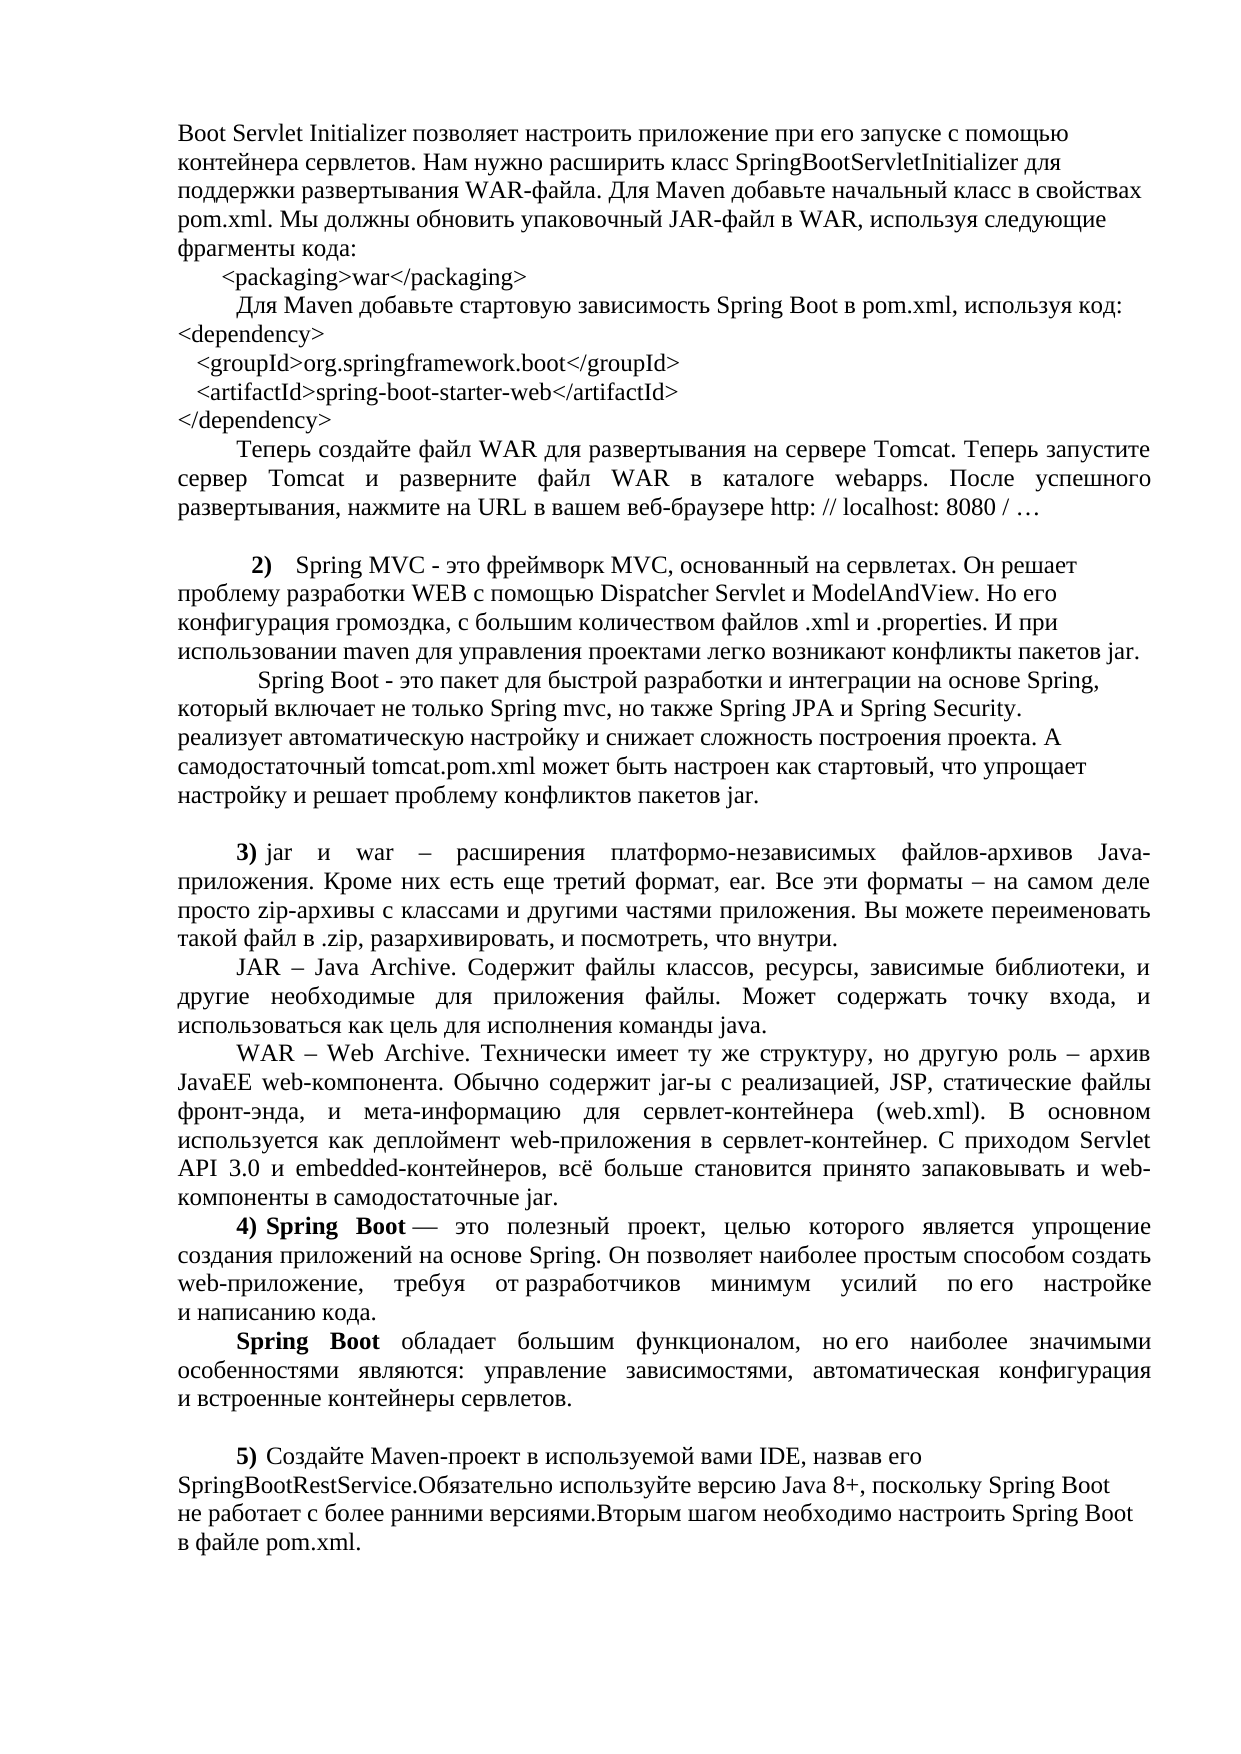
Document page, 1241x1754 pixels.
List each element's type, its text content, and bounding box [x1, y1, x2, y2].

text JAR – Java Archive. Содержит файлы классов, ресурсы, зависимые библиотеки, и другие необходимые для приложения файлы. Может содержать точку входа, и использоваться как цель для исполнения команды java. [177, 952, 1152, 1038]
text </dependency> [177, 406, 1152, 434]
list jar и war – расширения платформо-независимых файлов-архивов Java-приложения. Кроме них есть еще третий формат, ear. Все эти форматы – на самом деле просто zip-архивы с классами и другими частями приложения. Вы можете переименовать такой файл в .zip, разархивировать, и посмотреть, что внутри. [177, 837, 1152, 952]
text <groupId>org.springframework.boot</groupId> [177, 348, 1152, 377]
text WAR – Web Archive. Технически имеет ту же структуру, но другую роль – архив JavaEE web-компонента. Обычно содержит jar-ы с реализацией, JSP, статические файлы фронт-энда, и мета-информацию для сервлет-контейнера (web.xml). В основном используется как деплоймент web-приложения в сервлет-контейнер. С приходом Servlet API 3.0 и embedded-контейнеров, всё больше становится принято запаковывать и web-компоненты в самодостаточные jar. [177, 1038, 1152, 1211]
list Spring MVC - это фреймворк MVC, основанный на сервлетах. Он решает проблему разработки WEB с помощью Dispatcher Servlet и ModelAndView. Но его конфигурация громоздка, с большим количеством файлов .xml и .properties. И при использовании maven для управления проектами легко возникают конфликты пакетов jar. [177, 550, 1152, 665]
list Spring Boot — это полезный проект, целью которого является упрощение создания приложений на основе Spring. Он позволяет наиболее простым способом создать web-приложение, требуя от разработчиков минимум усилий по его настройке и написанию кода. [177, 1211, 1152, 1326]
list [177, 118, 1152, 262]
text Теперь создайте файл WAR для развертывания на сервере Tomcat. Теперь запустите сервер Tomcat и разверните файл WAR в каталоге webapps. После успешного развертывания, нажмите на URL в вашем веб-браузере http: // localhost: 8080 / … [177, 434, 1152, 521]
text <packaging>war</packaging> [177, 262, 1152, 291]
text <dependency> [177, 319, 1152, 348]
text Для Maven добавьте стартовую зависимость Spring Boot в pom.xml, используя код: [177, 291, 1152, 319]
list Spring Boot обладает большим функционалом, но его наиболее значимыми особенностями являются: управление зависимостями, автоматическая конфигурация и встроенные контейнеры сервлетов. [177, 1326, 1152, 1412]
list Создайте Maven-проект в используемой вами IDE, назвав его SpringBootRestService.Обязательно используйте версию Java 8+, поскольку Spring Boot не работает с более ранними версиями.Вторым шагом необходимо настроить Spring Boot в файле pom.xml. [177, 1441, 1152, 1556]
text <artifactId>spring-boot-starter-web</artifactId> [177, 377, 1152, 406]
list Spring Boot - это пакет для быстрой разработки и интеграции на основе Spring, который включает не только Spring mvc, но также Spring JPA и Spring Security. реализует автоматическую настройку и снижает сложность построения проекта. А самодостаточный tomcat.pom.xml может быть настроен как стартовый, что упрощает настройку и решает проблему конфликтов пакетов jar. [177, 665, 1152, 808]
